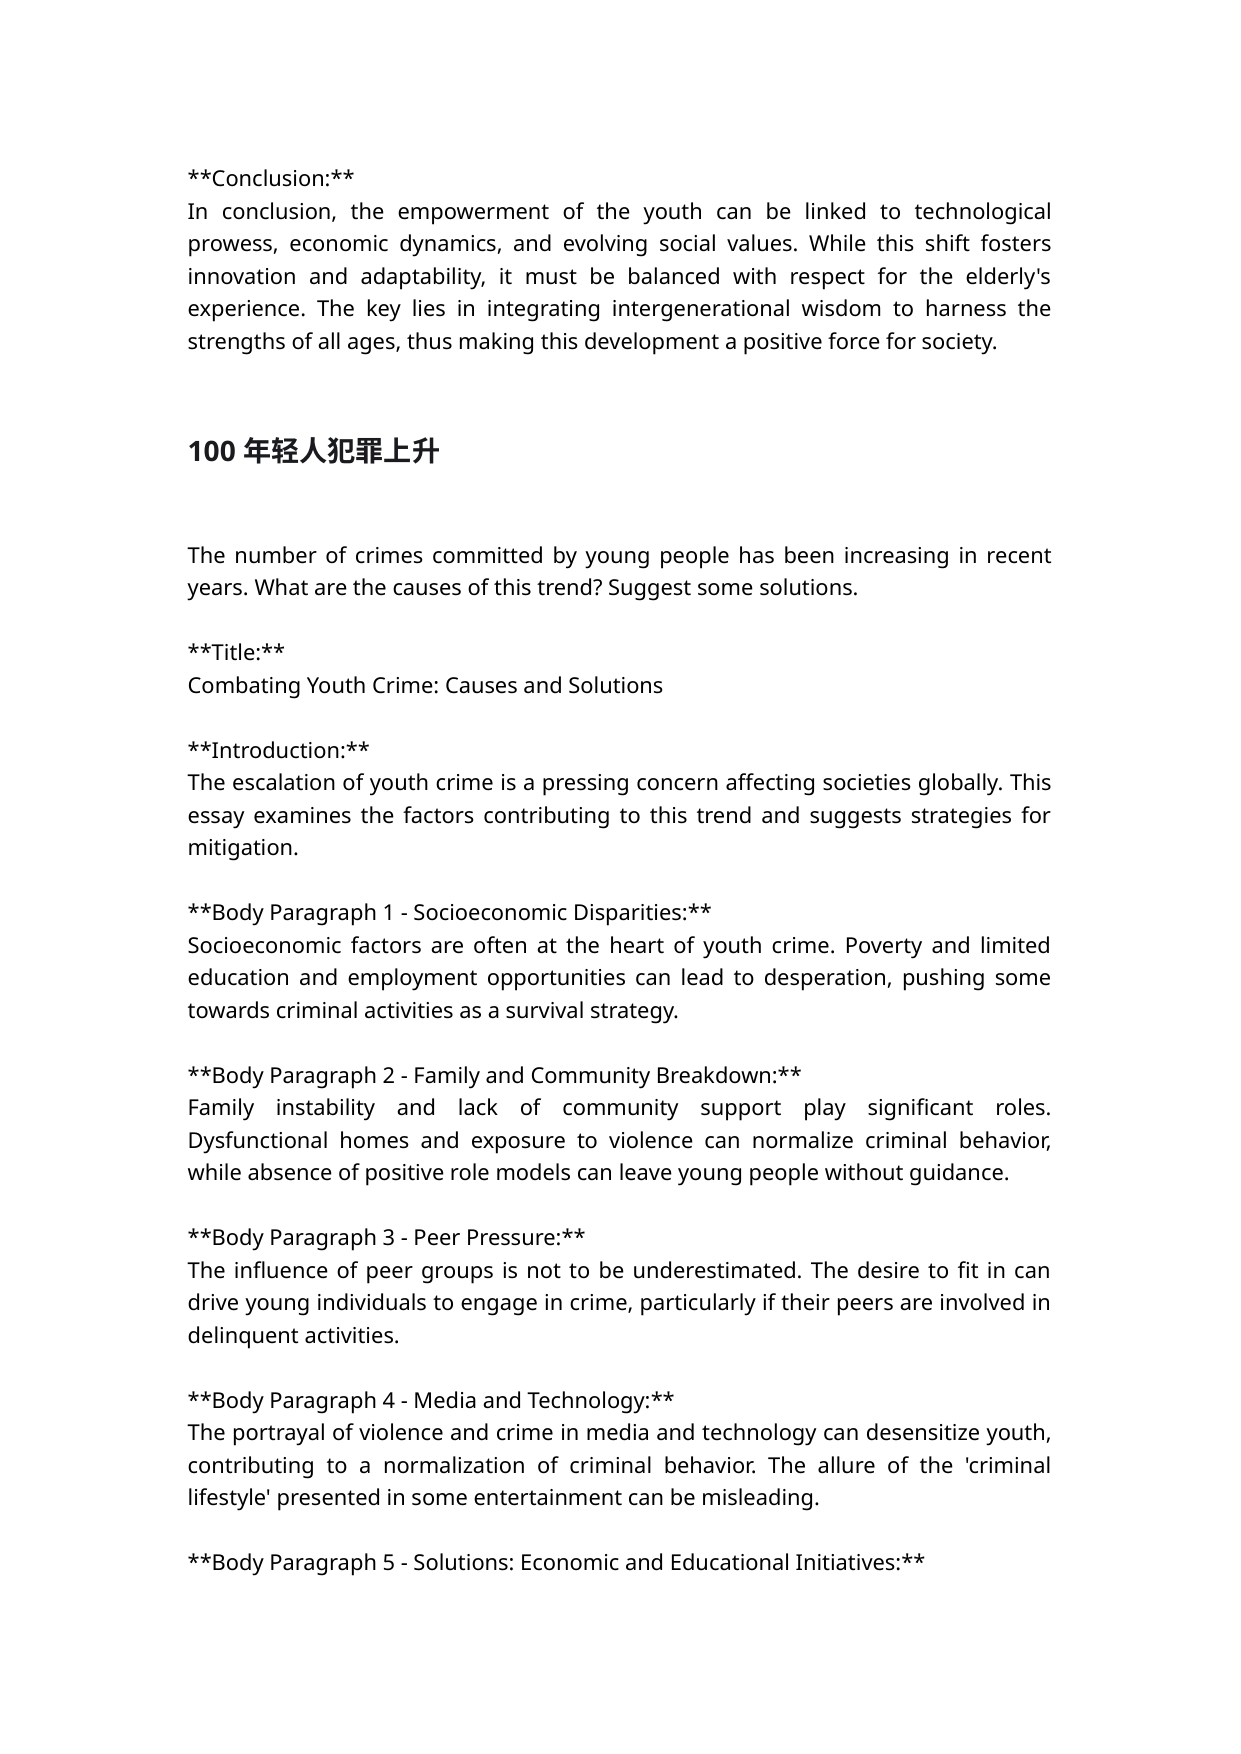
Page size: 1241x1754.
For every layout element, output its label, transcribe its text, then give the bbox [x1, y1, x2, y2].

text In conclusion, the empowerment of the youth can be linked to technological prowess, economic dynamics, and evolving social values. While this shift fosters innovation and adaptability, it must be balanced with respect for the elderly's experience. The key lies in integrating intergenerational wisdom to harness the strengths of all ages, thus making this development a positive force for society. [187, 194, 1053, 357]
text The number of crimes committed by young people has been increasing in recent years. What are the causes of this trend? Suggest some solutions. [187, 538, 1053, 603]
text **Body Paragraph 3 - Peer Pressure:** [187, 1221, 1053, 1253]
text **Introduction:** [187, 733, 1053, 766]
text The escalation of youth crime is a pressing concern affecting societies globally. This essay examines the factors contributing to this trend and suggests strategies for mitigation. [187, 766, 1053, 863]
subtitle 100 年轻人犯罪上升 [187, 417, 1053, 482]
text **Body Paragraph 2 - Family and Community Breakdown:** [187, 1058, 1053, 1091]
text **Conclusion:** [187, 162, 1053, 194]
text Family instability and lack of community support play significant roles. Dysfunctional homes and exposure to violence can normalize criminal behavior, while absence of positive role models can leave young people without guidance. [187, 1091, 1053, 1188]
text **Title:** [187, 636, 1053, 668]
text **Body Paragraph 4 - Media and Technology:** [187, 1383, 1053, 1416]
text Combating Youth Crime: Causes and Solutions [187, 668, 1053, 701]
text **Body Paragraph 1 - Socioeconomic Disparities:** [187, 896, 1053, 928]
text Socioeconomic factors are often at the heart of youth crime. Poverty and limited education and employment opportunities can lead to desperation, pushing some towards criminal activities as a survival strategy. [187, 928, 1053, 1026]
text **Body Paragraph 5 - Solutions: Economic and Educational Initiatives:** [187, 1546, 1053, 1578]
